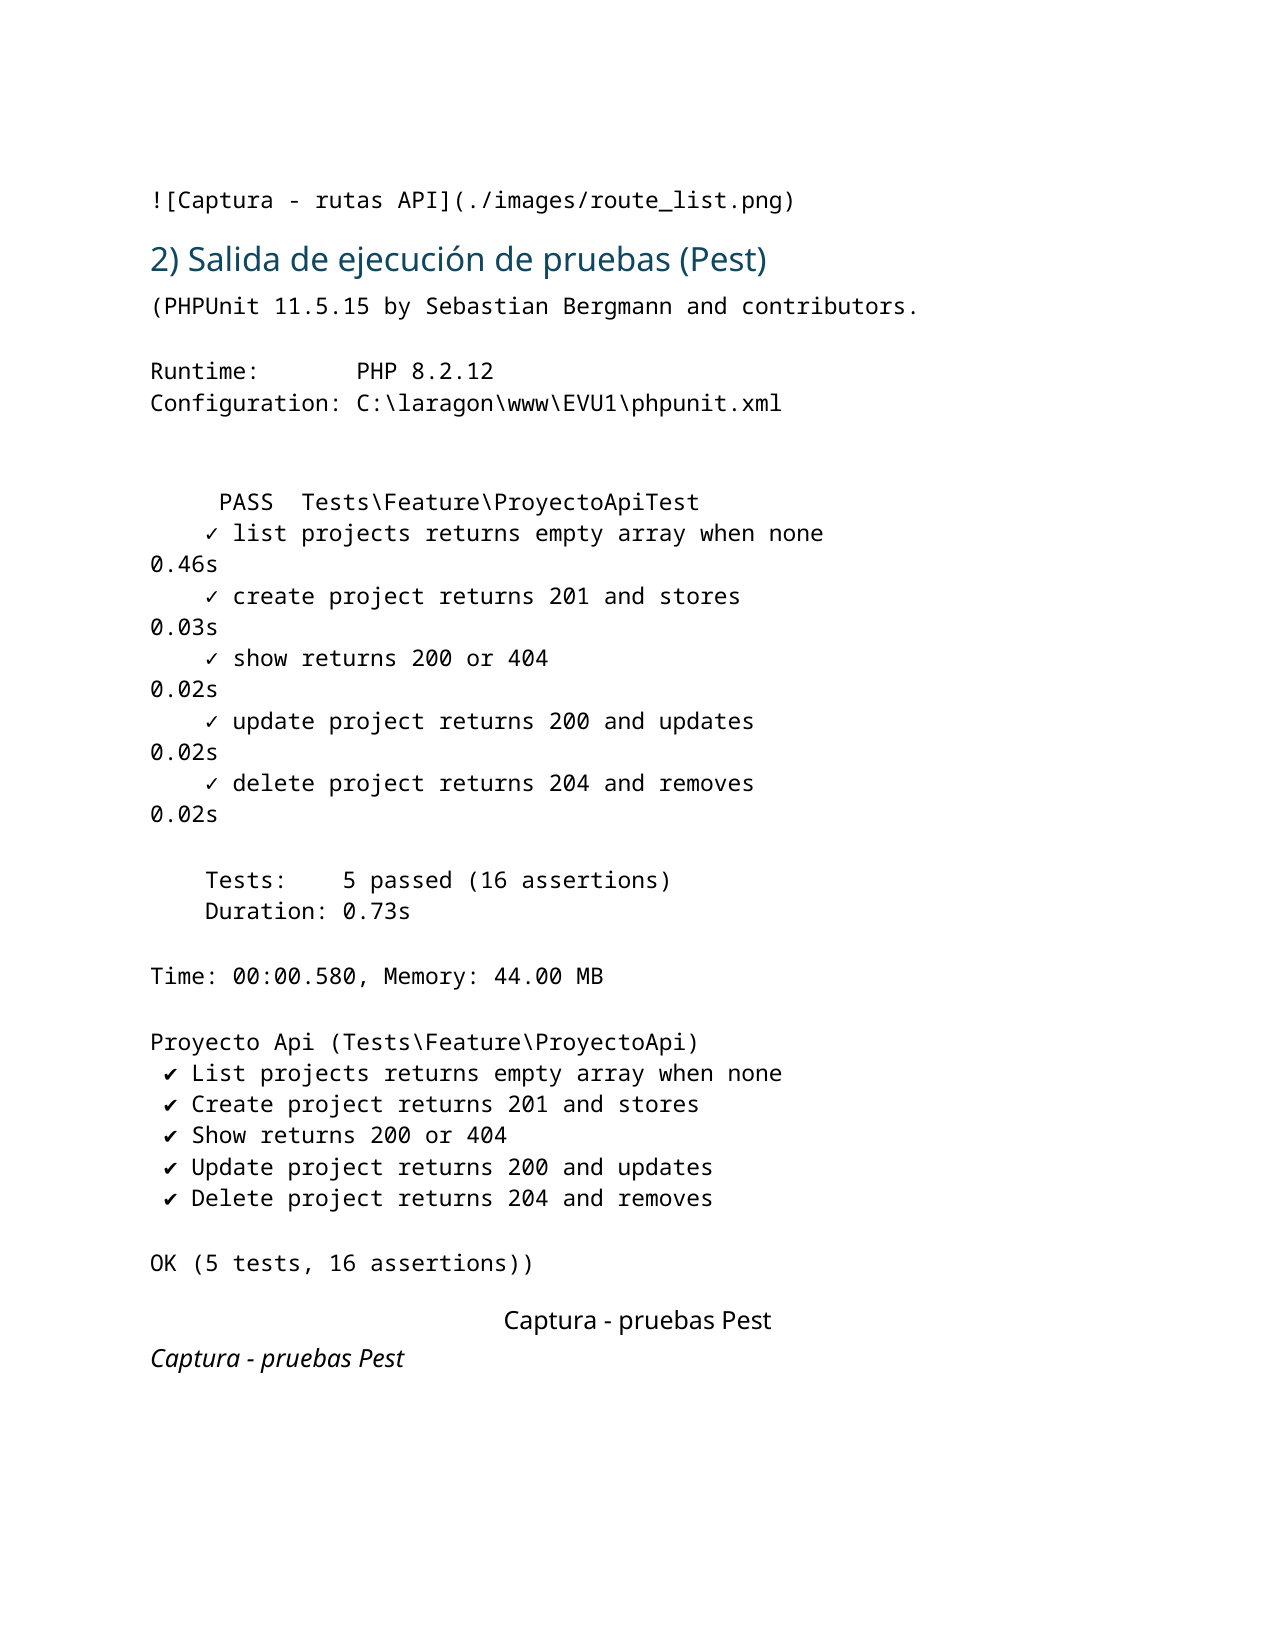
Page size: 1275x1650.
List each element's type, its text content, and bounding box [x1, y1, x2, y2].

text (PHPUnit 11.5.15 by Sebastian Bergmann and contributors. Runtime: PHP 8.2.12 Configuration: C:\laragon\www\EVU1\phpunit.xml PASS Tests\Feature\ProyectoApiTest ✓ list projects returns empty array when none 0.46s ✓ create project returns 201 and stores 0.03s ✓ show returns 200 or 404 0.02s ✓ update project returns 200 and updates 0.02s ✓ delete project returns 204 and removes 0.02s Tests: 5 passed (16 assertions) Duration: 0.73s Time: 00:00.580, Memory: 44.00 MB Proyecto Api (Tests\Feature\ProyectoApi) ✔ List projects returns empty array when none ✔ Create project returns 201 and stores ✔ Show returns 200 or 404 ✔ Update project returns 200 and updates ✔ Delete project returns 204 and removes OK (5 tests, 16 assertions)) [150, 290, 1125, 1278]
subtitle 2) Salida de ejecución de pruebas (Pest) [150, 236, 1125, 282]
text Captura - pruebas Pest [150, 1341, 1125, 1375]
table_header Captura - pruebas Pest [225, 1299, 1050, 1341]
text ![Captura - rutas API](./images/route_list.png) [150, 150, 1125, 215]
